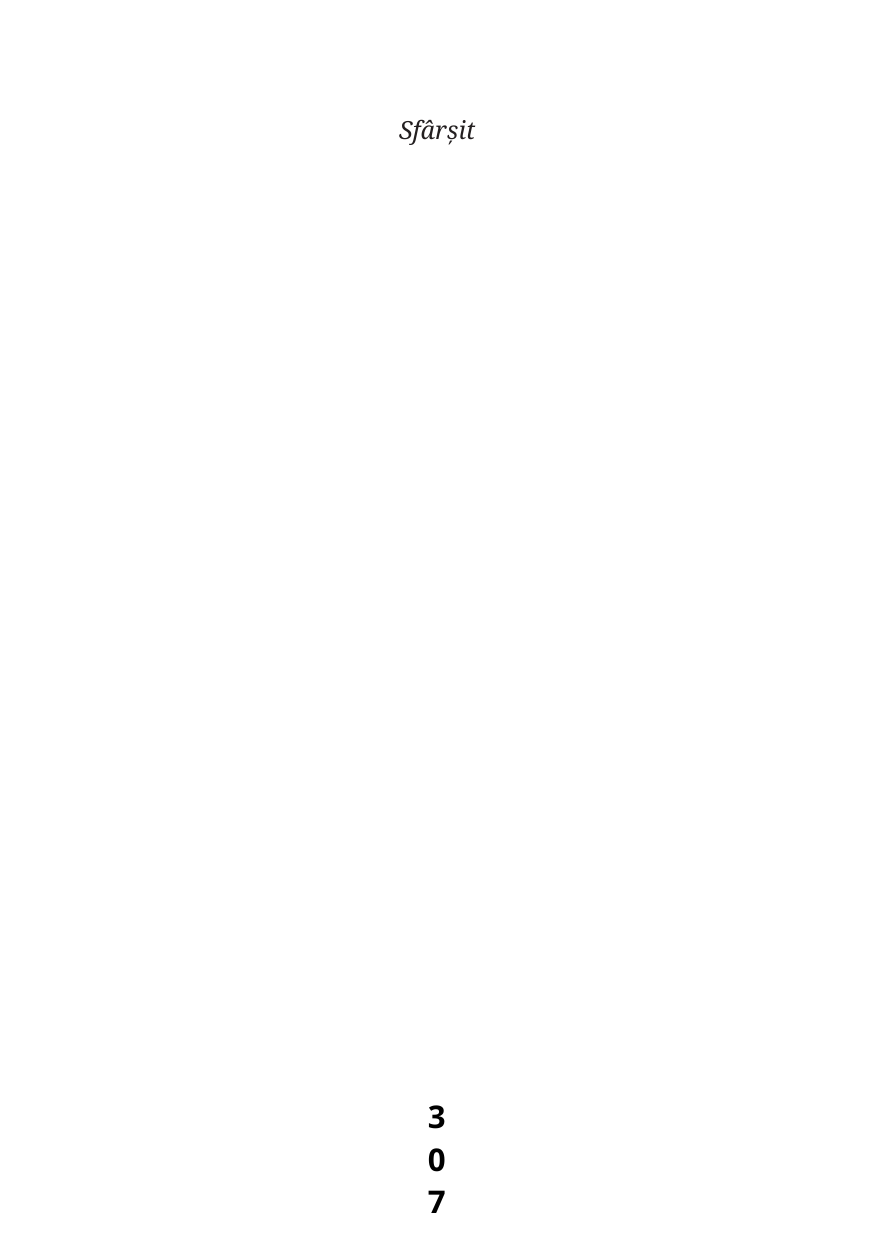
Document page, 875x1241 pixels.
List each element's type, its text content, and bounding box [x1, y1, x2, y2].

text Sfârşit [177, 120, 418, 145]
text Sfârşit [412, 120, 697, 145]
